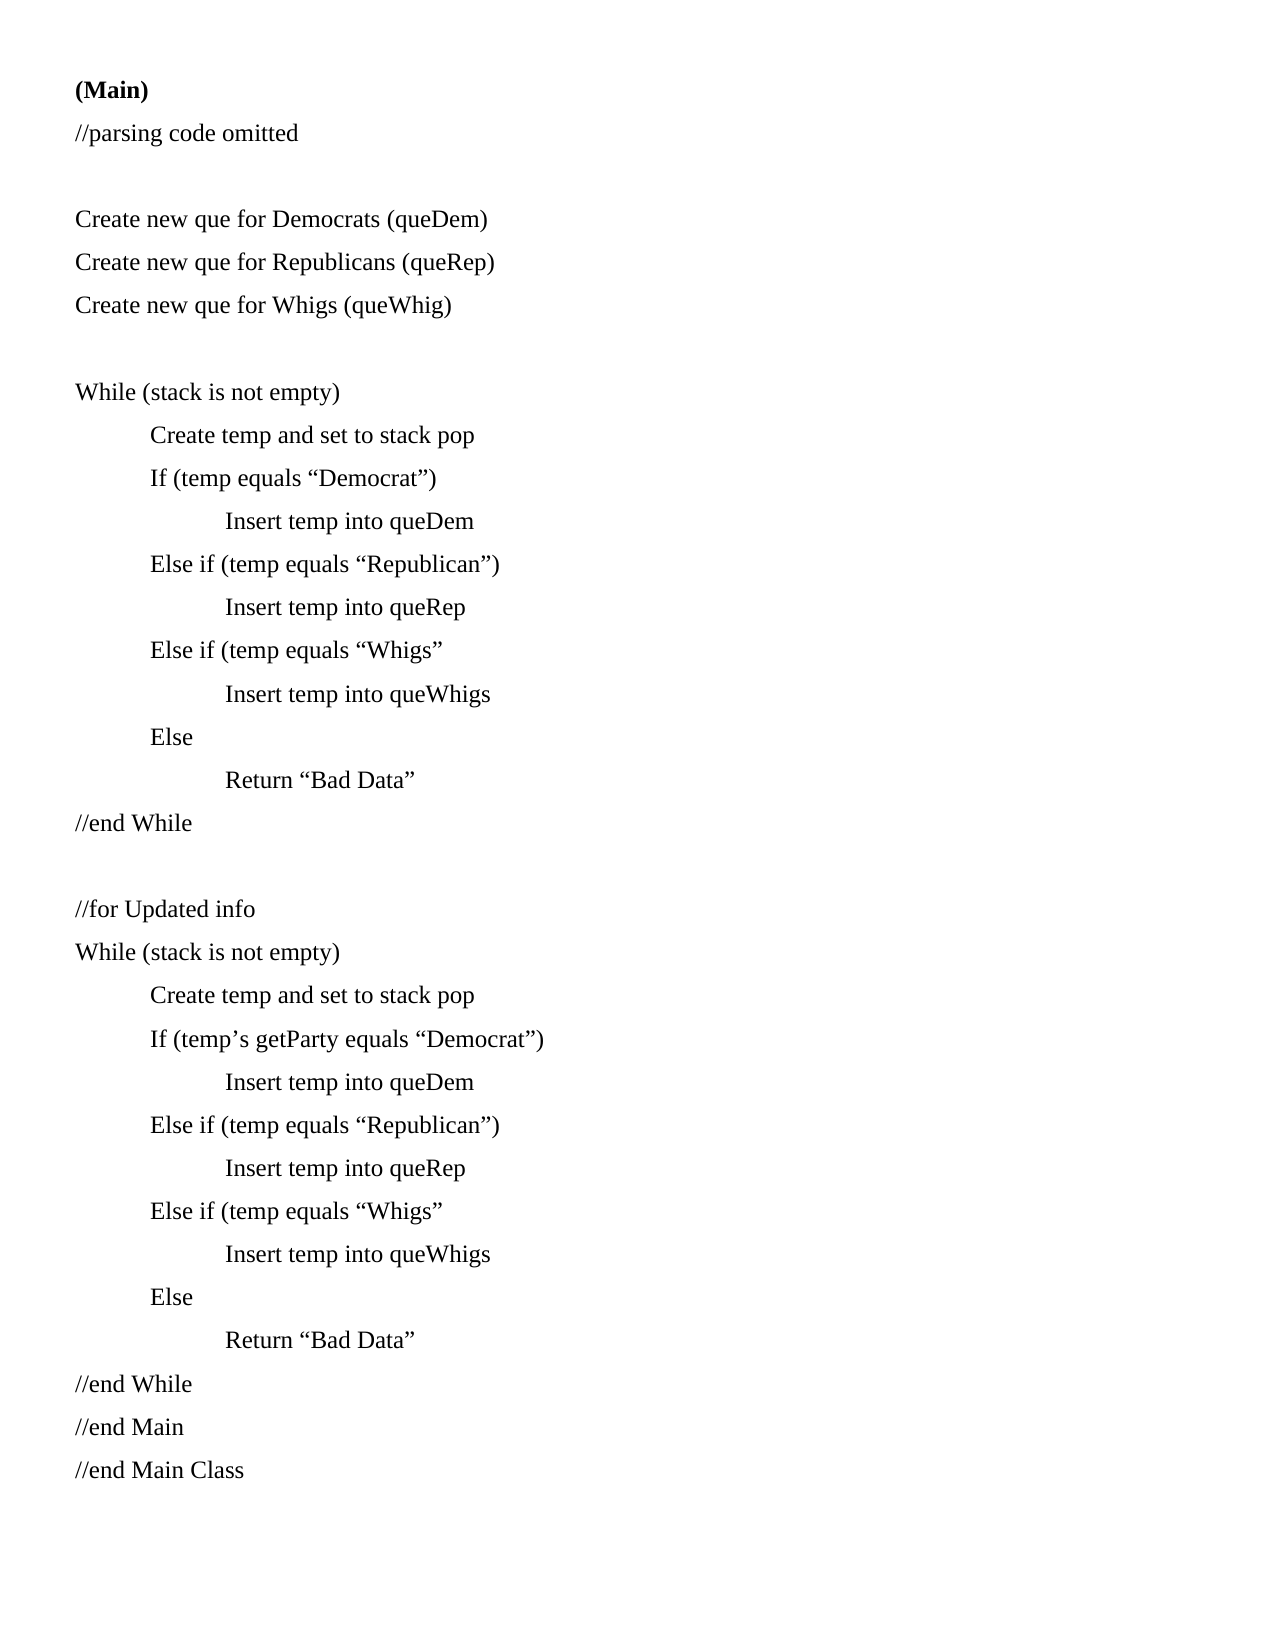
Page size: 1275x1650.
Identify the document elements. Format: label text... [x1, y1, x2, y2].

text //end While [75, 1369, 1200, 1397]
text Create new que for Whigs (queWhig) [75, 291, 1200, 319]
text Else [75, 1282, 1200, 1311]
text Insert temp into queDem [75, 1067, 1200, 1096]
text Insert temp into queRep [75, 592, 1200, 621]
text Create temp and set to stack pop [75, 981, 1200, 1009]
text Return “Bad Data” [75, 1326, 1200, 1354]
text Insert temp into queWhigs [75, 679, 1200, 707]
text Create temp and set to stack pop [75, 420, 1200, 449]
text If (temp’s getParty equals “Democrat”) [75, 1024, 1200, 1052]
text While (stack is not empty) [75, 377, 1200, 406]
text Else if (temp equals “Whigs” [75, 636, 1200, 664]
text Insert temp into queWhigs [75, 1239, 1200, 1268]
text Else if (temp equals “Republican”) [75, 1110, 1200, 1139]
text Else [75, 722, 1200, 751]
text Insert temp into queRep [75, 1153, 1200, 1182]
text (Main) [75, 75, 1200, 104]
text //for Updated info [75, 894, 1200, 923]
text //end Main [75, 1412, 1200, 1441]
text Return “Bad Data” [75, 765, 1200, 794]
text Insert temp into queDem [75, 506, 1200, 535]
text Create new que for Republicans (queRep) [75, 247, 1200, 276]
text //end Main Class [75, 1455, 1200, 1484]
text //parsing code omitted [75, 118, 1200, 147]
text While (stack is not empty) [75, 937, 1200, 966]
text Else if (temp equals “Republican”) [75, 549, 1200, 578]
text //end While [75, 808, 1200, 837]
text Create new que for Democrats (queDem) [75, 204, 1200, 233]
text If (temp equals “Democrat”) [75, 463, 1200, 492]
text Else if (temp equals “Whigs” [75, 1196, 1200, 1225]
